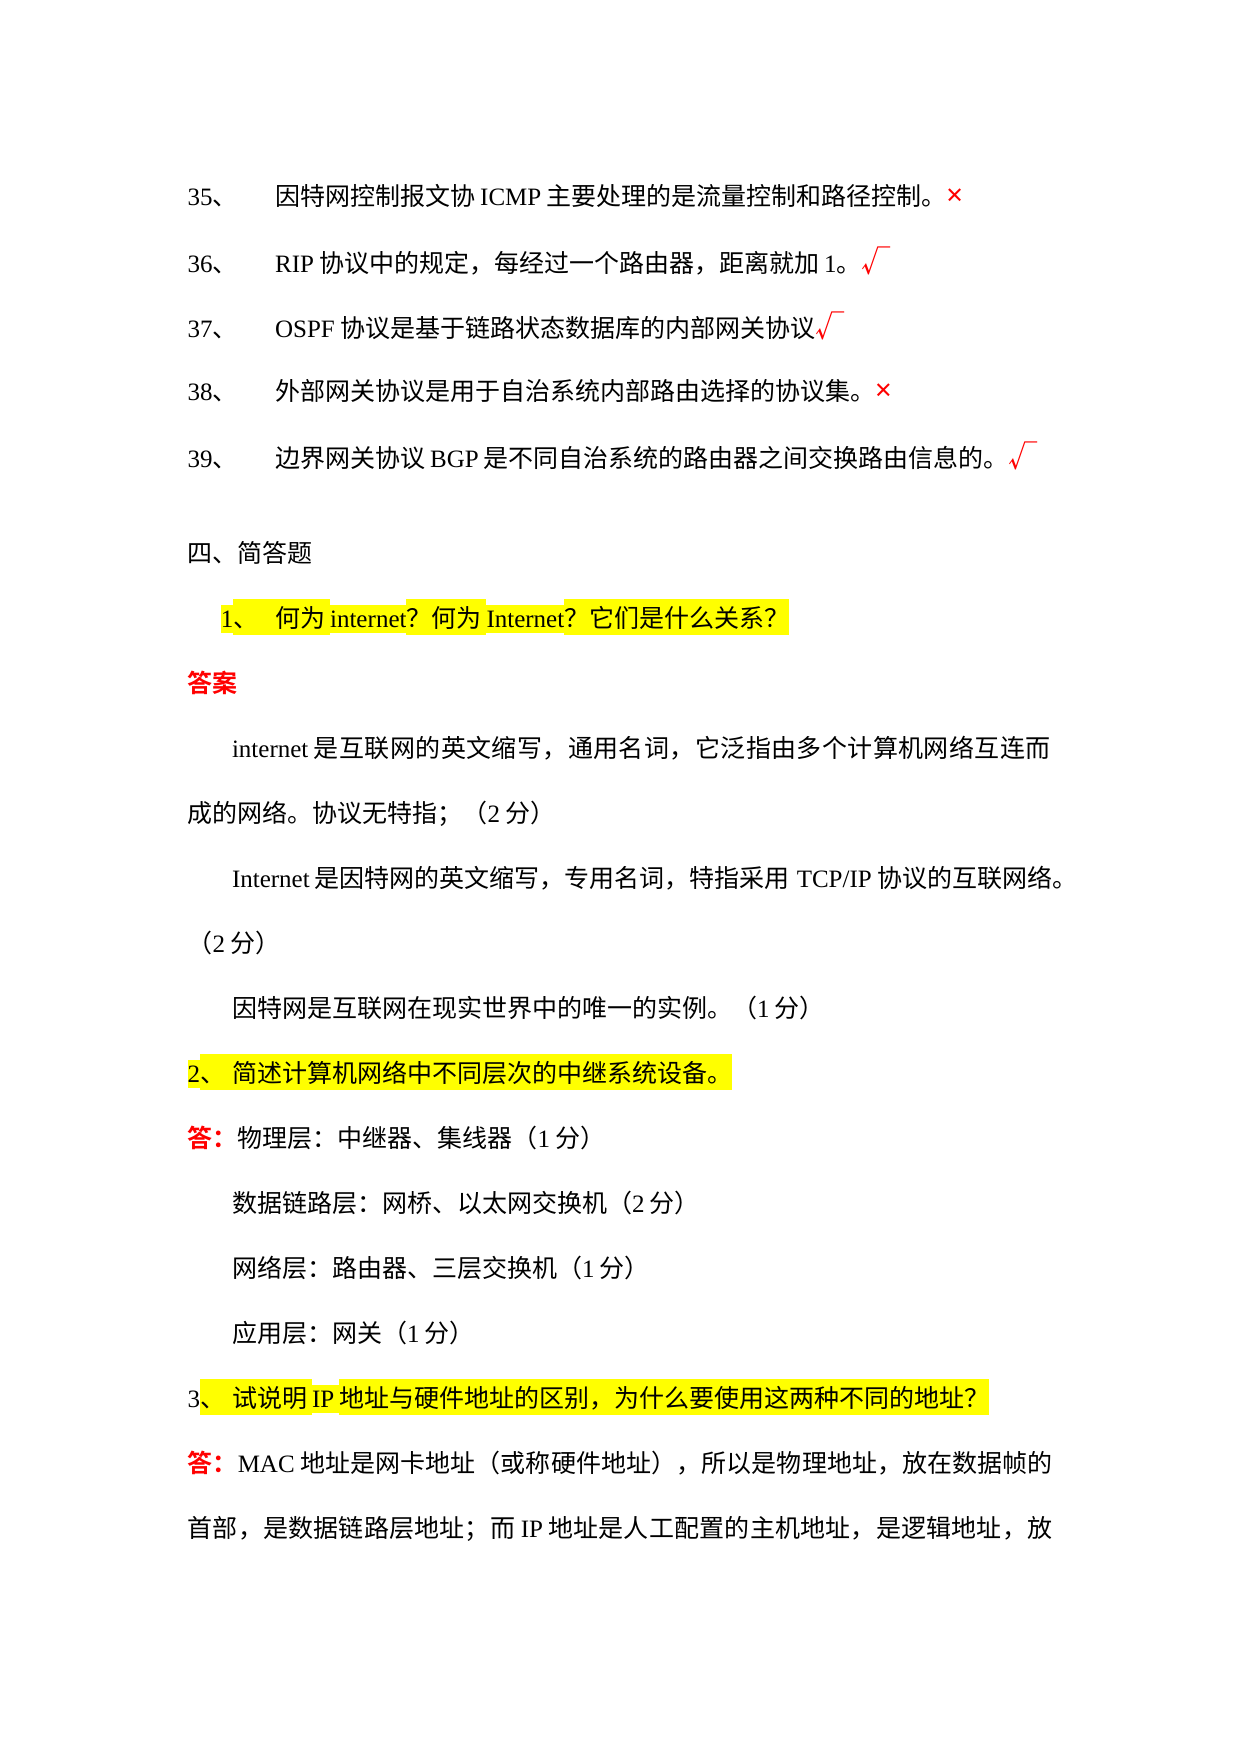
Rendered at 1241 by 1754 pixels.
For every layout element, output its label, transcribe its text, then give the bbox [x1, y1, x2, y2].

list 边界网关协议BGP是不同自治系统的路由器之间交换路由信息的。√ [187, 422, 1053, 487]
list 试说明IP地址与硬件地址的区别，为什么要使用这两种不同的地址？ [187, 1364, 1053, 1429]
text 应用层：网关（1分） [187, 1299, 1053, 1364]
text 因特网是互联网在现实世界中的唯一的实例。（1分） [187, 974, 1053, 1039]
list 何为internet？何为Internet？它们是什么关系？ [221, 584, 1053, 649]
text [187, 1429, 1053, 1559]
list 因特网控制报文协ICMP主要处理的是流量控制和路径控制。× [187, 162, 1053, 227]
list RIP协议中的规定，每经过一个路由器，距离就加1。√ [187, 227, 1053, 292]
text 数据链路层：网桥、以太网交换机（2分） [187, 1169, 1053, 1234]
text 答案 [187, 649, 1053, 714]
text internet是互联网的英文缩写，通用名词，它泛指由多个计算机网络互连而成的网络。协议无特指；（2分） [187, 714, 1053, 844]
list 简述计算机网络中不同层次的中继系统设备。 [187, 1039, 1053, 1104]
text 网络层：路由器、三层交换机（1分） [187, 1234, 1053, 1299]
text Internet是因特网的英文缩写，专用名词，特指采用 TCP/IP 协议的互联网络。（2分） [187, 844, 1053, 974]
text 答：物理层：中继器、集线器（1分） [187, 1104, 1053, 1169]
list 外部网关协议是用于自治系统内部路由选择的协议集。× [187, 357, 1053, 422]
list OSPF协议是基于链路状态数据库的内部网关协议√ [187, 292, 1053, 357]
text 四、简答题 [187, 519, 1053, 584]
